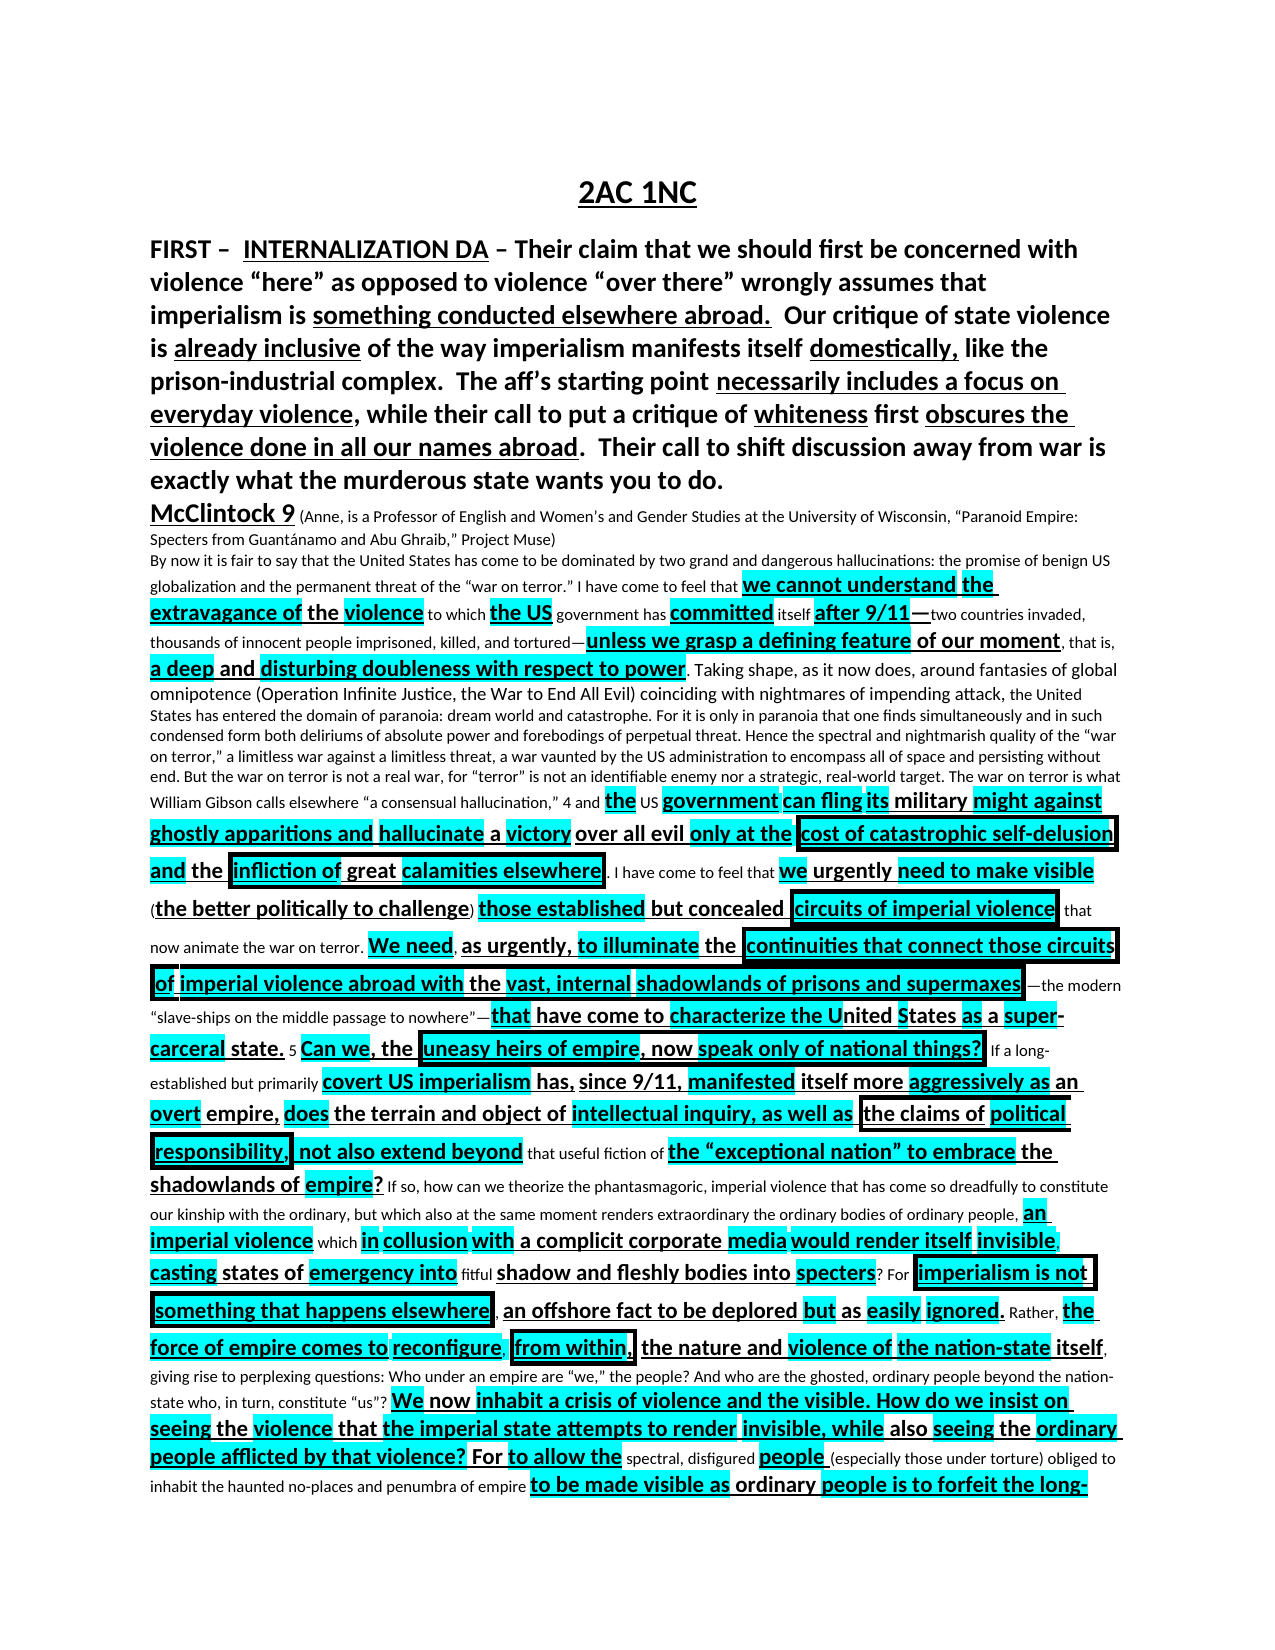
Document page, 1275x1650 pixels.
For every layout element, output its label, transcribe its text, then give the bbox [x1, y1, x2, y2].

subtitle FIRST – INTERNALIZATION DA – Their claim that we should first be concerned with violence “here” as opposed to violence “over there” wrongly assumes that imperialism is something conducted elsewhere abroad. Our critique of state violence is already inclusive of the way imperialism manifests itself domestically, like the prison-industrial complex. The aff’s starting point necessarily includes a focus on everyday violence, while their call to put a critique of whiteness first obscures the violence done in all our names abroad. Their call to shift discussion away from war is exactly what the murderous state wants you to do. [150, 232, 1125, 497]
text McClintock 9 (Anne, is a Professor of English and Women’s and Gender Studies at the University of Wisconsin, “Paranoid Empire: Specters from Guantánamo and Abu Ghraib,” Project Muse) [150, 497, 1125, 550]
subtitle 2AC 1NC [150, 171, 1125, 212]
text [150, 550, 1125, 1498]
